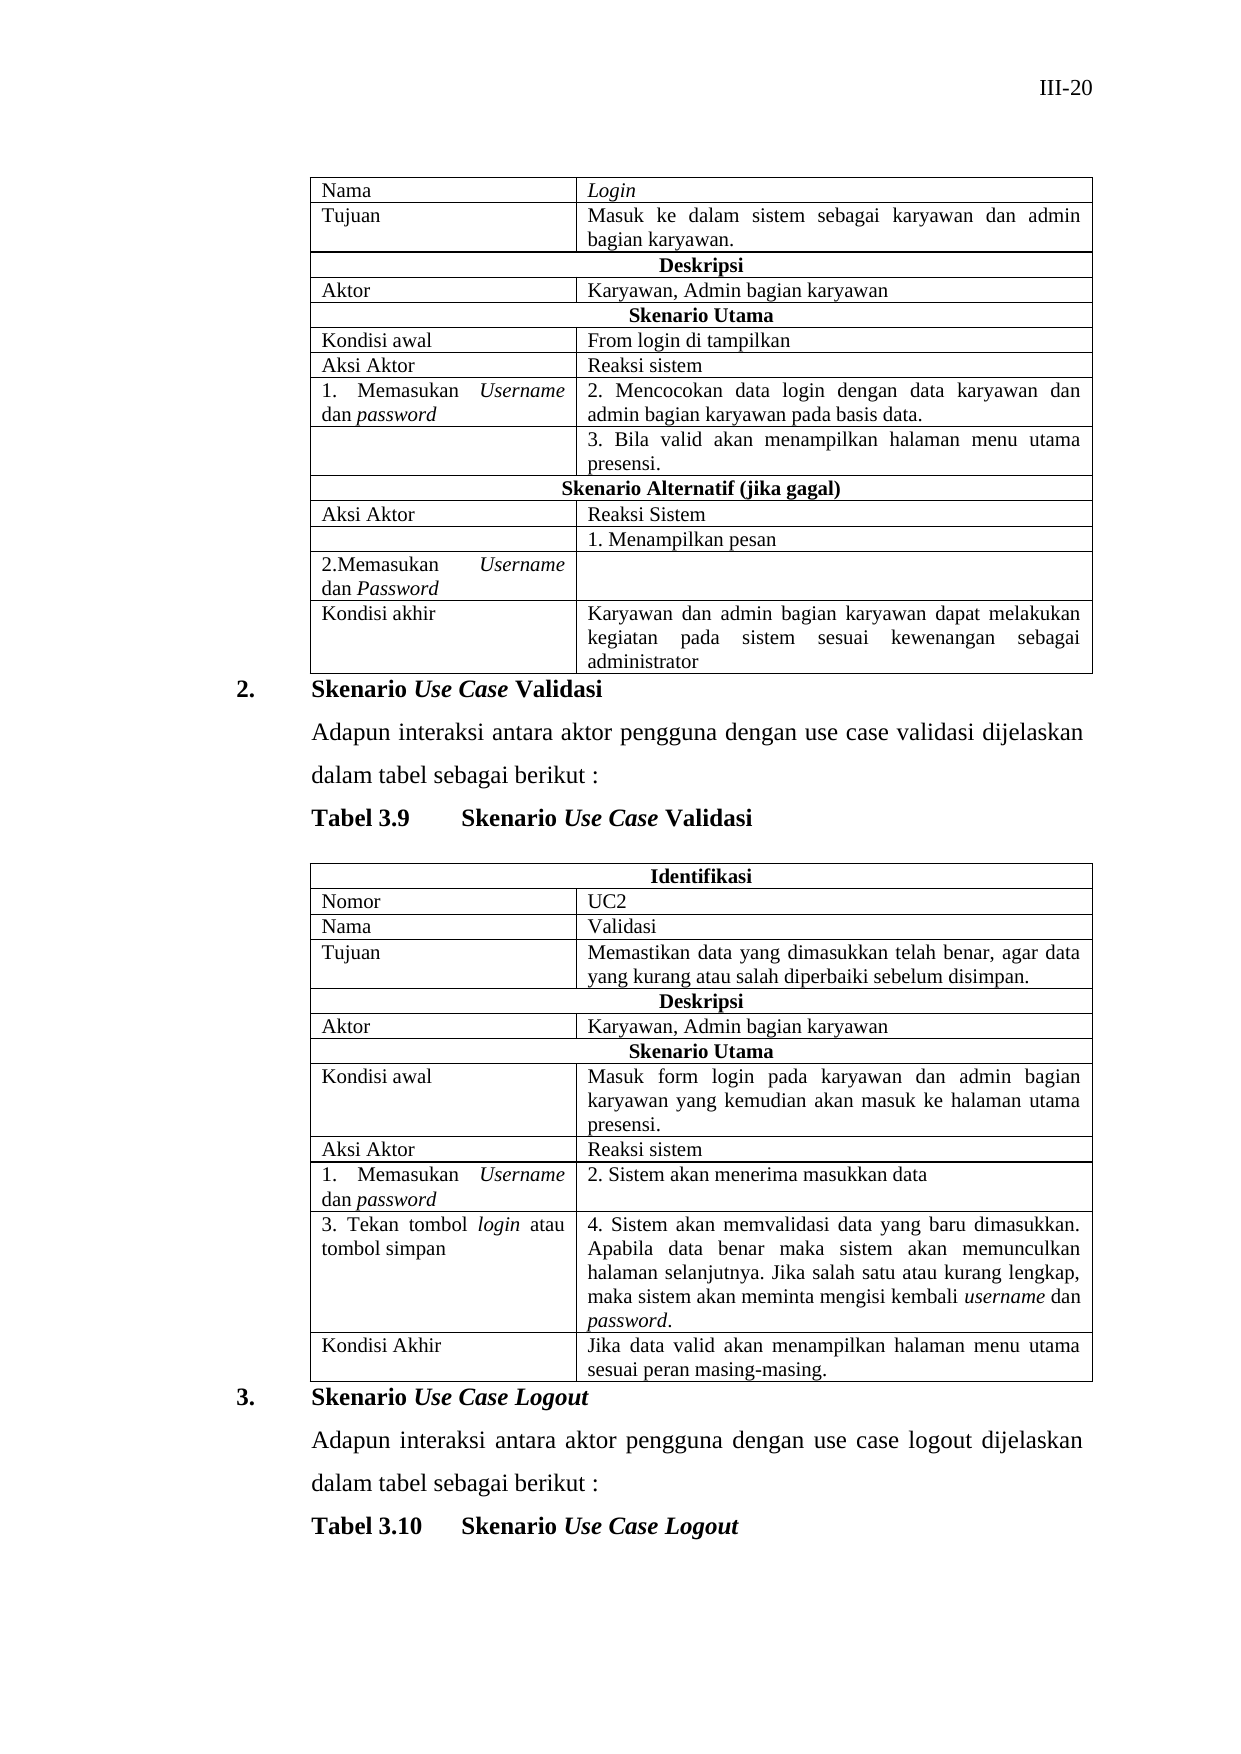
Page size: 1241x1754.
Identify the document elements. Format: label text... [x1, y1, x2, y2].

list Adapun interaksi antara aktor pengguna dengan use case logout dijelaskan dalam tabel sebagai berikut : [236, 1425, 1092, 1497]
table_cell Nama [311, 915, 576, 938]
table_cell Tujuan [311, 203, 576, 251]
table_cell Karyawan dan admin bagian karyawan dapat melakukan kegiatan pada sistem sesuai kewenangan sebagai administrator [577, 601, 1092, 673]
table_cell 1. Menampilkan pesan [577, 527, 1092, 551]
table_cell Aktor [311, 278, 576, 302]
table_cell [311, 427, 576, 475]
table_cell Validasi [577, 915, 1092, 938]
table_cell Reaksi sistem [577, 1137, 1092, 1161]
table_cell Aksi Aktor [311, 353, 576, 377]
table_cell 2.Memasukan Username dan Password [311, 552, 576, 600]
table_cell [311, 527, 576, 551]
table_cell 2. Sistem akan menerima masukkan data [577, 1163, 1092, 1211]
table_cell Jika data valid akan menampilkan halaman menu utama sesuai peran masing-masing. [577, 1333, 1092, 1381]
table_cell Kondisi Akhir [311, 1333, 576, 1381]
list 3. Skenario Use Case Logout [236, 1382, 1092, 1411]
table_cell Kondisi akhir [311, 601, 576, 673]
table_cell Skenario Alternatif (jika gagal) [311, 476, 1092, 500]
list Tabel 3.9 Skenario Use Case Validasi [236, 803, 1092, 832]
table_cell UC2 [577, 889, 1092, 913]
table_cell Tujuan [311, 940, 576, 988]
table_cell 4. Sistem akan memvalidasi data yang baru dimasukkan. Apabila data benar maka sistem akan memunculkan halaman selanjutnya. Jika salah satu atau kurang lengkap, maka sistem akan meminta mengisi kembali username dan password. [577, 1212, 1092, 1332]
table_cell Memastikan data yang dimasukkan telah benar, agar data yang kurang atau salah diperbaiki sebelum disimpan. [577, 940, 1092, 988]
table_cell Deskripsi [311, 989, 1092, 1013]
table_cell 1. Memasukan Username dan password [311, 378, 576, 426]
table_cell From login di tampilkan [577, 328, 1092, 352]
table_cell 2. Mencocokan data login dengan data karyawan dan admin bagian karyawan pada basis data. [577, 378, 1092, 426]
table_cell Masuk form login pada karyawan dan admin bagian karyawan yang kemudian akan masuk ke halaman utama presensi. [577, 1064, 1092, 1136]
table_cell Karyawan, Admin bagian karyawan [577, 278, 1092, 302]
table_cell Kondisi awal [311, 328, 576, 352]
table_cell Skenario Utama [311, 1039, 1092, 1063]
list Tabel 3.10 Skenario Use Case Logout [236, 1511, 1092, 1540]
table_cell Nama [311, 178, 576, 202]
table_cell Aktor [311, 1014, 576, 1038]
list Adapun interaksi antara aktor pengguna dengan use case validasi dijelaskan dalam tabel sebagai berikut : [236, 717, 1092, 789]
table_cell Kondisi awal [311, 1064, 576, 1136]
table_cell Skenario Utama [311, 303, 1092, 327]
table_header Identifikasi [311, 864, 1092, 888]
table_cell 3. Bila valid akan menampilkan halaman menu utama presensi. [577, 427, 1092, 475]
list 2. Skenario Use Case Validasi [236, 674, 1092, 703]
table_cell Aksi Aktor [311, 501, 576, 526]
table_cell 1. Memasukan Username dan password [311, 1163, 576, 1211]
table_cell Masuk ke dalam sistem sebagai karyawan dan admin bagian karyawan. [577, 203, 1092, 251]
table_cell Deskripsi [311, 253, 1092, 277]
table_cell Nomor [311, 889, 576, 913]
table_cell Login [577, 178, 1092, 202]
table_cell Aksi Aktor [311, 1137, 576, 1161]
table_cell Karyawan, Admin bagian karyawan [577, 1014, 1092, 1038]
table_cell Reaksi sistem [577, 353, 1092, 377]
table_cell [577, 552, 1092, 600]
table_cell Reaksi Sistem [577, 501, 1092, 526]
table_cell 3. Tekan tombol login atau tombol simpan [311, 1212, 576, 1332]
